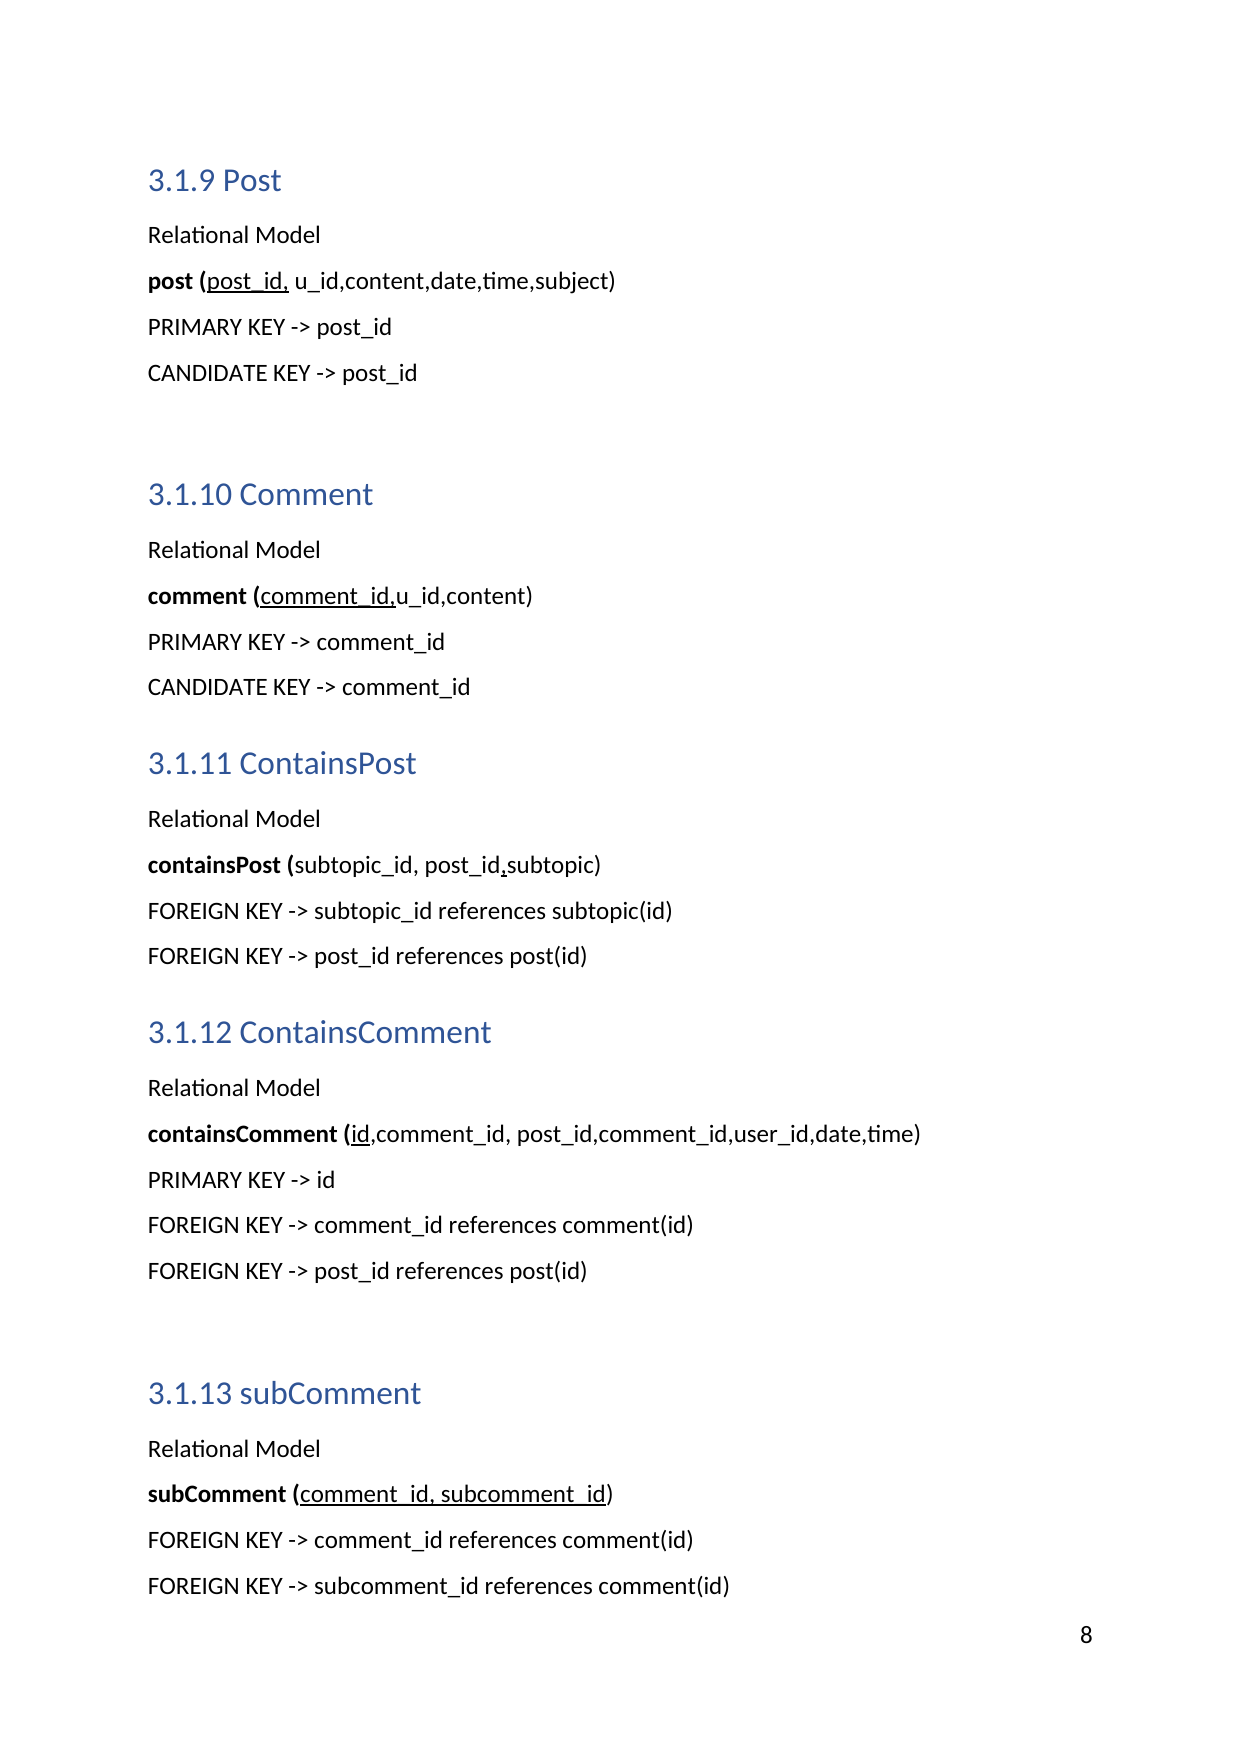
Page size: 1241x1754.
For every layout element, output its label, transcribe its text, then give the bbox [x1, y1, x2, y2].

text FOREIGN KEY -> comment_id references comment(id) [148, 1524, 1093, 1555]
text CANDIDATE KEY -> post_id [148, 357, 1093, 387]
text Relational Model [148, 220, 1093, 250]
text FOREIGN KEY -> subtopic_id references subtopic(id) [148, 895, 1093, 925]
subtitle 3.1.10 Comment [148, 473, 1093, 514]
text comment (comment_id,u_id,content) [148, 580, 1093, 611]
text PRIMARY KEY -> id [148, 1164, 1093, 1194]
text CANDIDATE KEY -> comment_id [148, 672, 1093, 702]
text FOREIGN KEY -> post_id references post(id) [148, 1255, 1093, 1286]
subtitle 3.1.9 Post [148, 159, 1093, 199]
text FOREIGN KEY -> subcomment_id references comment(id) [148, 1570, 1093, 1600]
text Relational Model [148, 1072, 1093, 1103]
text Relational Model [148, 1433, 1093, 1463]
text Relational Model [148, 803, 1093, 834]
subtitle 3.1.13 subComment [148, 1372, 1093, 1412]
text PRIMARY KEY -> post_id [148, 311, 1093, 342]
text containsPost (subtopic_id, post_id,subtopic) [148, 849, 1093, 879]
text containsComment (id,comment_id, post_id,comment_id,user_id,date,time) [148, 1118, 1093, 1148]
subtitle 3.1.11 ContainsPost [148, 742, 1093, 783]
text subComment (comment_id, subcomment_id) [148, 1478, 1093, 1509]
text PRIMARY KEY -> comment_id [148, 626, 1093, 656]
text FOREIGN KEY -> comment_id references comment(id) [148, 1209, 1093, 1240]
text FOREIGN KEY -> post_id references post(id) [148, 941, 1093, 971]
text Relational Model [148, 534, 1093, 565]
text post (post_id, u_id,content,date,time,subject) [148, 265, 1093, 296]
subtitle 3.1.12 ContainsComment [148, 1011, 1093, 1052]
